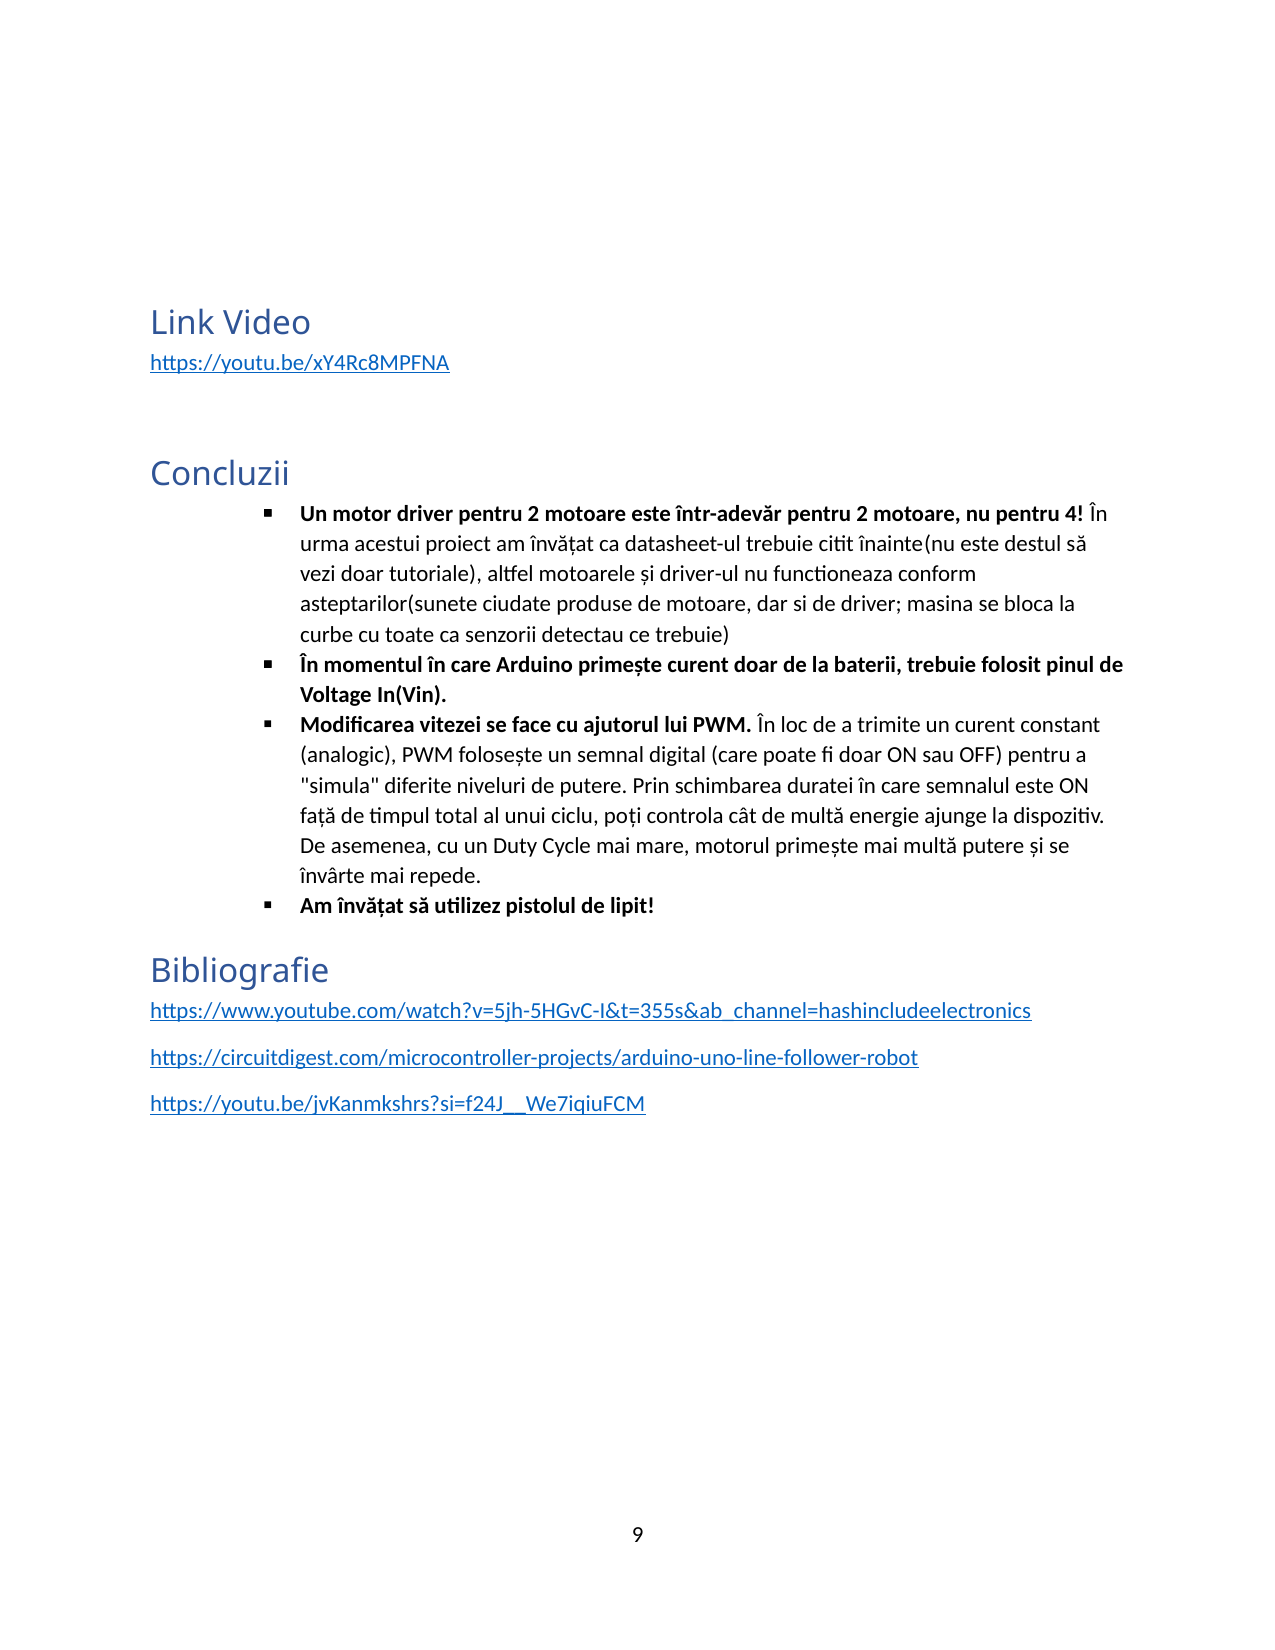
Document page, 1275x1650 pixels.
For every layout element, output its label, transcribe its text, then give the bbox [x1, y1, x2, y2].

subtitle Concluzii [150, 450, 1125, 495]
subtitle Bibliografie [150, 947, 1125, 992]
list Modificarea vitezei se face cu ajutorul lui PWM. În loc de a trimite un curent constant (analogic), PWM folosește un semnal digital (care poate fi doar ON sau OFF) pentru a "simula" diferite niveluri de putere. Prin schimbarea duratei în care semnalul este ON față de timpul total al unui ciclu, poți controla cât de multă energie ajunge la dispozitiv. De asemenea, cu un Duty Cycle mai mare, motorul primește mai multă putere și se învârte mai repede. [262, 710, 1125, 889]
text https://youtu.be/xY4Rc8MPFNA [150, 348, 1125, 376]
list Un motor driver pentru 2 motoare este într-adevăr pentru 2 motoare, nu pentru 4! În urma acestui proiect am învăţat ca datasheet-ul trebuie citit înainte(nu este destul să vezi doar tutoriale), altfel motoarele şi driver-ul nu functioneaza conform asteptarilor(sunete ciudate produse de motoare, dar si de driver; masina se bloca la curbe cu toate ca senzorii detectau ce trebuie) [262, 499, 1125, 648]
list În momentul în care Arduino primeşte curent doar de la baterii, trebuie folosit pinul de Voltage In(Vin). [262, 650, 1125, 708]
text https://www.youtube.com/watch?v=5jh-5HGvC-I&t=355s&ab_channel=hashincludeelectronics [150, 996, 1125, 1024]
text https://circuitdigest.com/microcontroller-projects/arduino-uno-line-follower-robot [150, 1043, 1125, 1071]
text https://youtu.be/jvKanmkshrs?si=f24J__We7iqiuFCM [150, 1089, 1125, 1118]
list Am învăţat să utilizez pistolul de lipit! [262, 892, 1125, 920]
subtitle Link Video [150, 299, 1125, 344]
